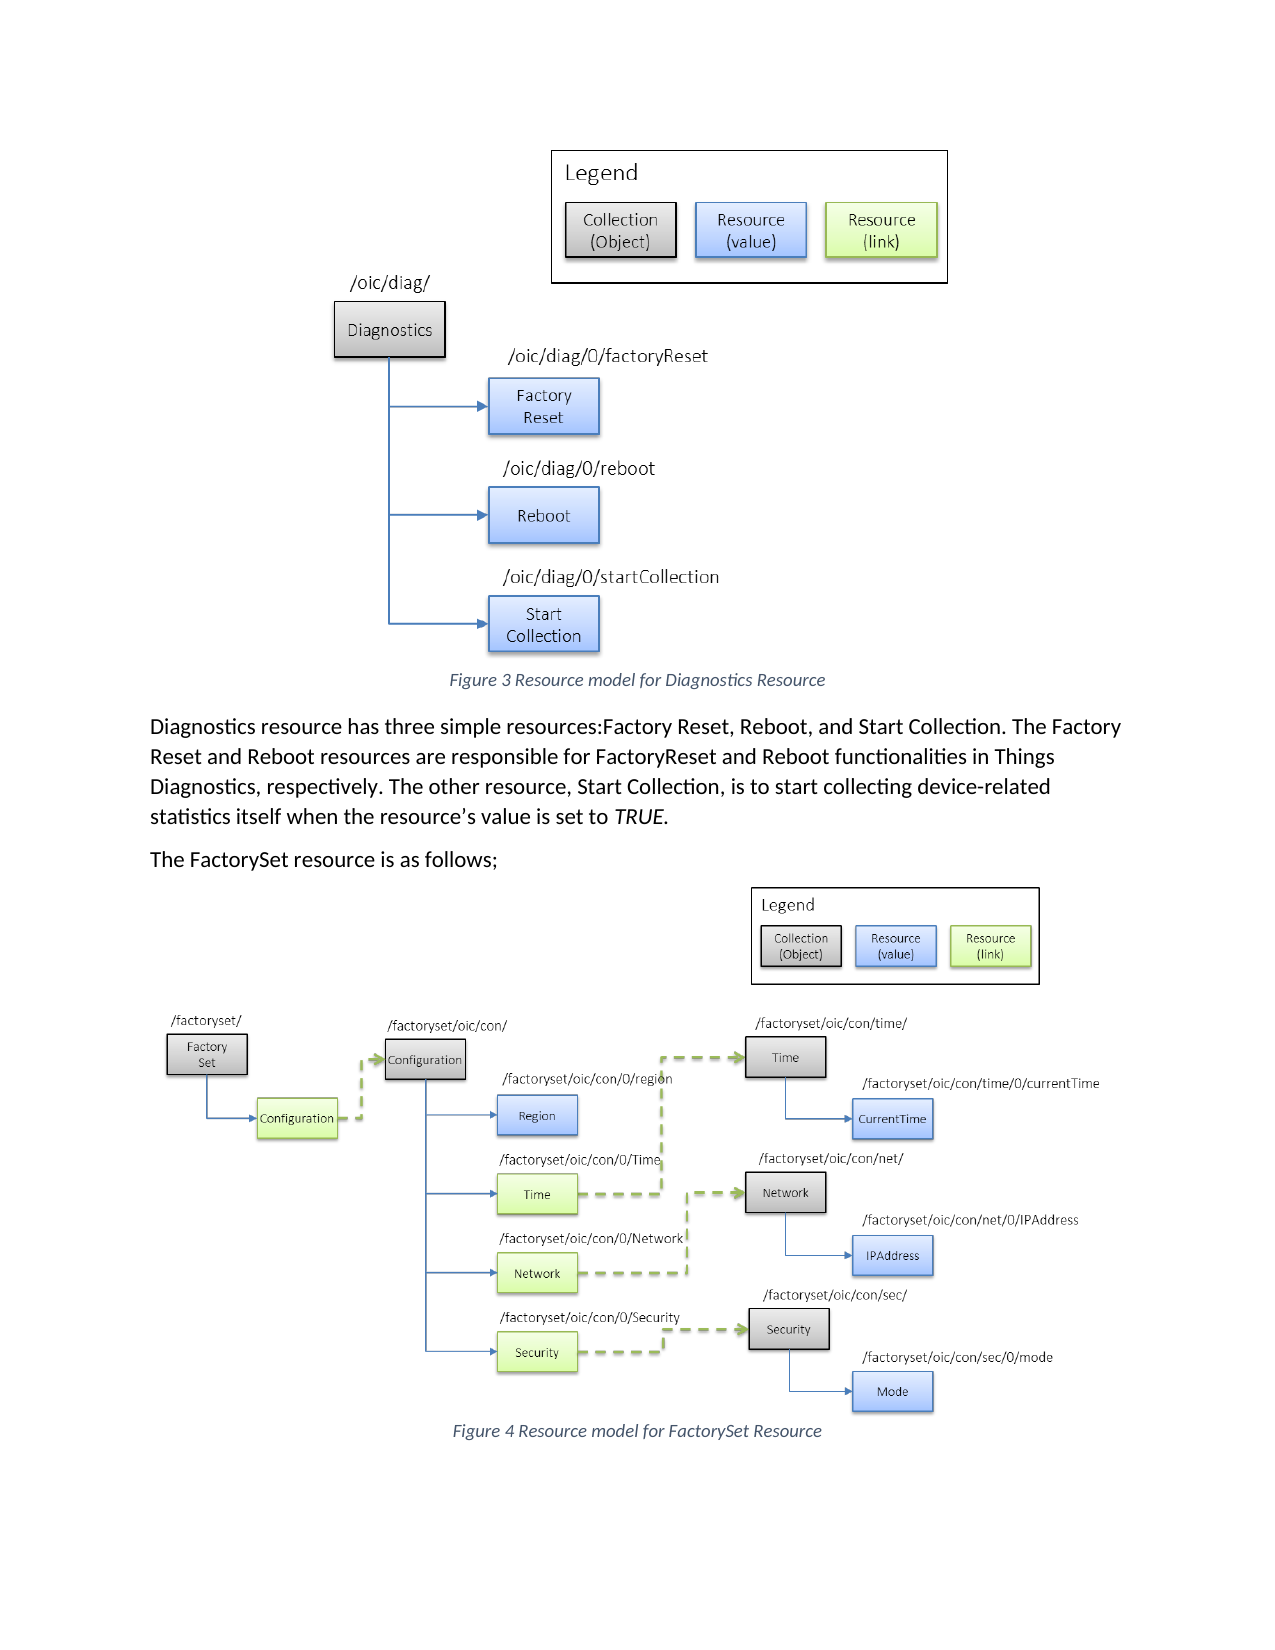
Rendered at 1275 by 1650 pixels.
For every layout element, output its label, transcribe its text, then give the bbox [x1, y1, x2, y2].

picture [161, 887, 1114, 1418]
text Figure 3 Resource model for Diagnostics Resource [150, 668, 1125, 691]
picture [327, 150, 948, 666]
text The FactorySet resource is as follows; [150, 845, 1125, 873]
text Diagnostics resource has three simple resources:Factory Reset, Reboot, and Start Collection. The Factory Reset and Reboot resources are responsible for FactoryReset and Reboot functionalities in Things Diagnostics, respectively. The other resource, Start Collection, is to start collecting device-related statistics itself when the resource’s value is set to TRUE. [150, 712, 1125, 830]
text Figure 4 Resource model for FactorySet Resource [150, 1419, 1125, 1442]
